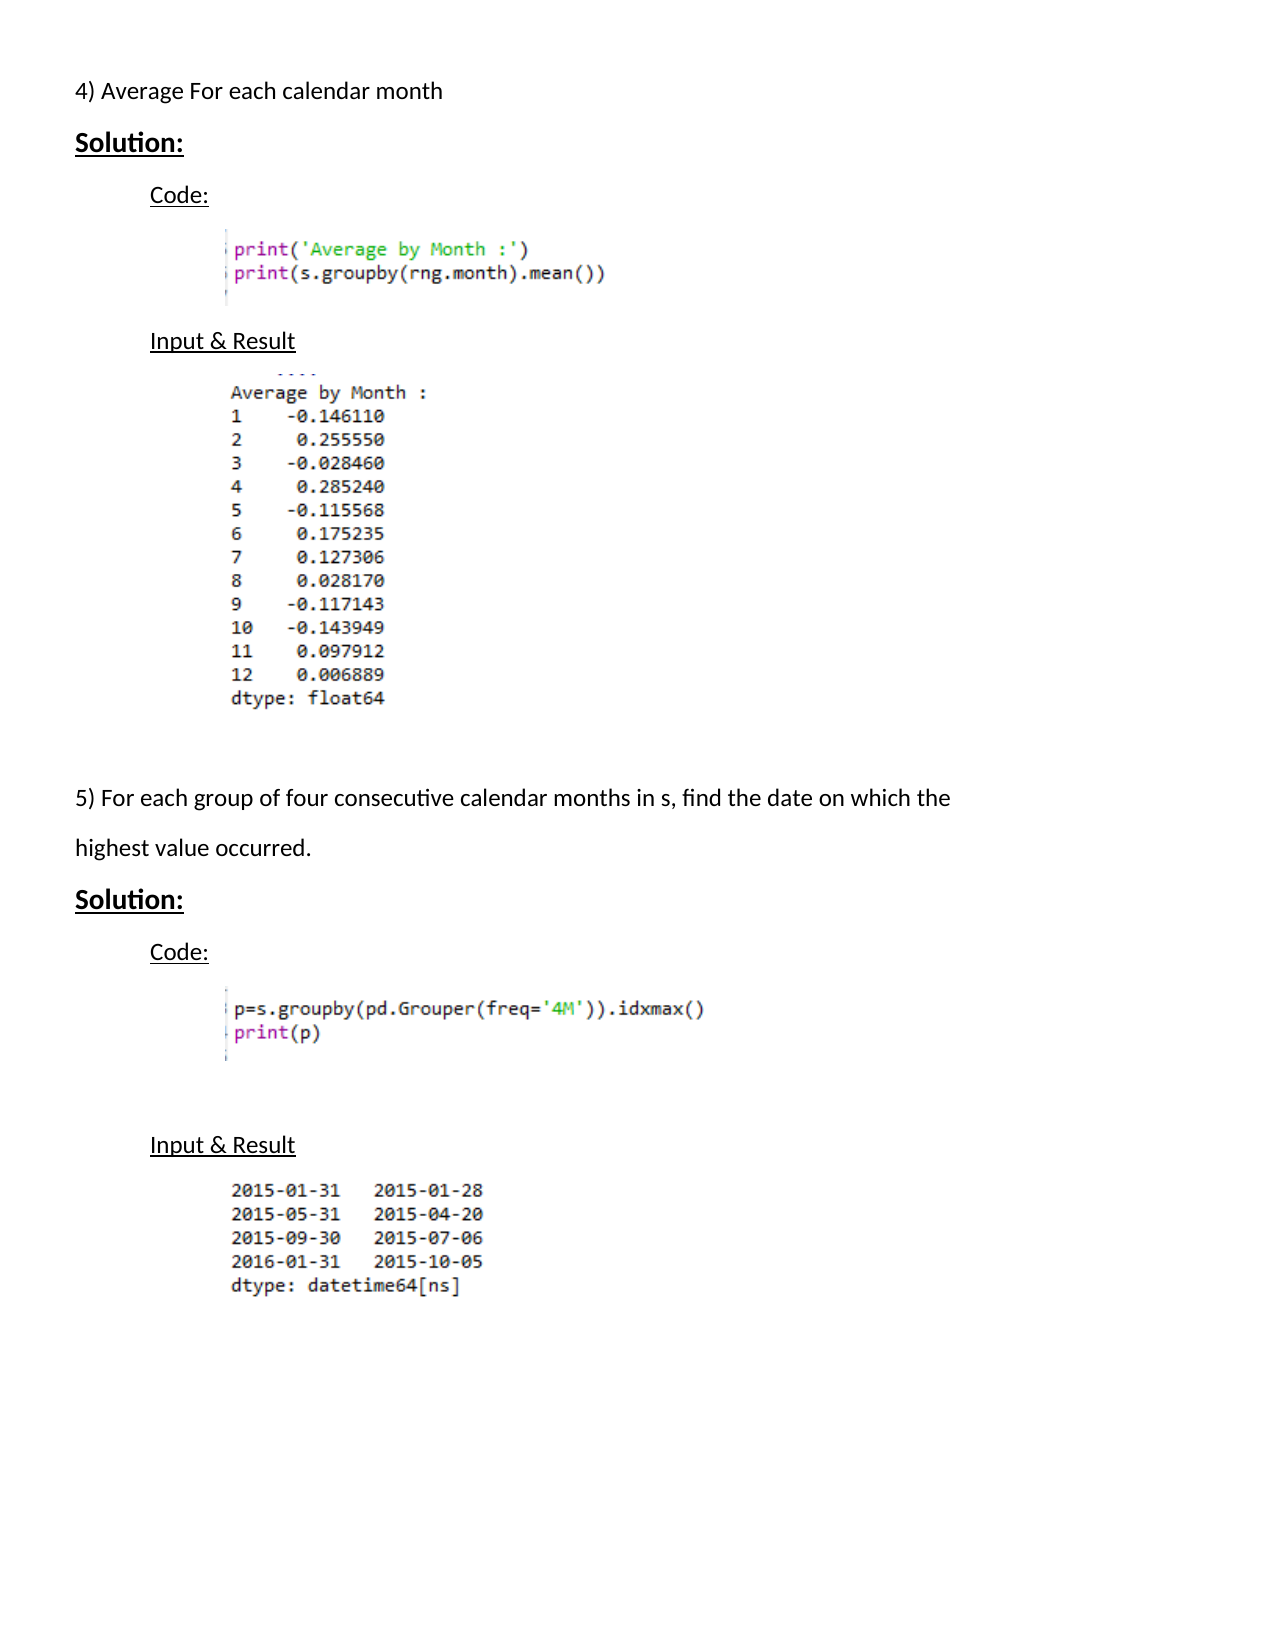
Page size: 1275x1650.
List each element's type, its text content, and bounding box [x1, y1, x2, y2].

text Code: [75, 180, 1200, 210]
text Solution: [75, 124, 1200, 160]
text 4) Average For each calendar month [75, 75, 1200, 106]
text 5) For each group of four consecutive calendar months in s, find the date on which the [75, 782, 1200, 813]
picture [225, 374, 496, 714]
picture [225, 986, 750, 1061]
text Solution: [75, 881, 1200, 917]
picture [225, 229, 644, 306]
text Input & Result [75, 325, 1200, 355]
picture [225, 1179, 524, 1314]
text highest value occurred. [75, 832, 1200, 862]
text Input & Result [75, 1129, 1200, 1160]
text Code: [75, 936, 1200, 967]
